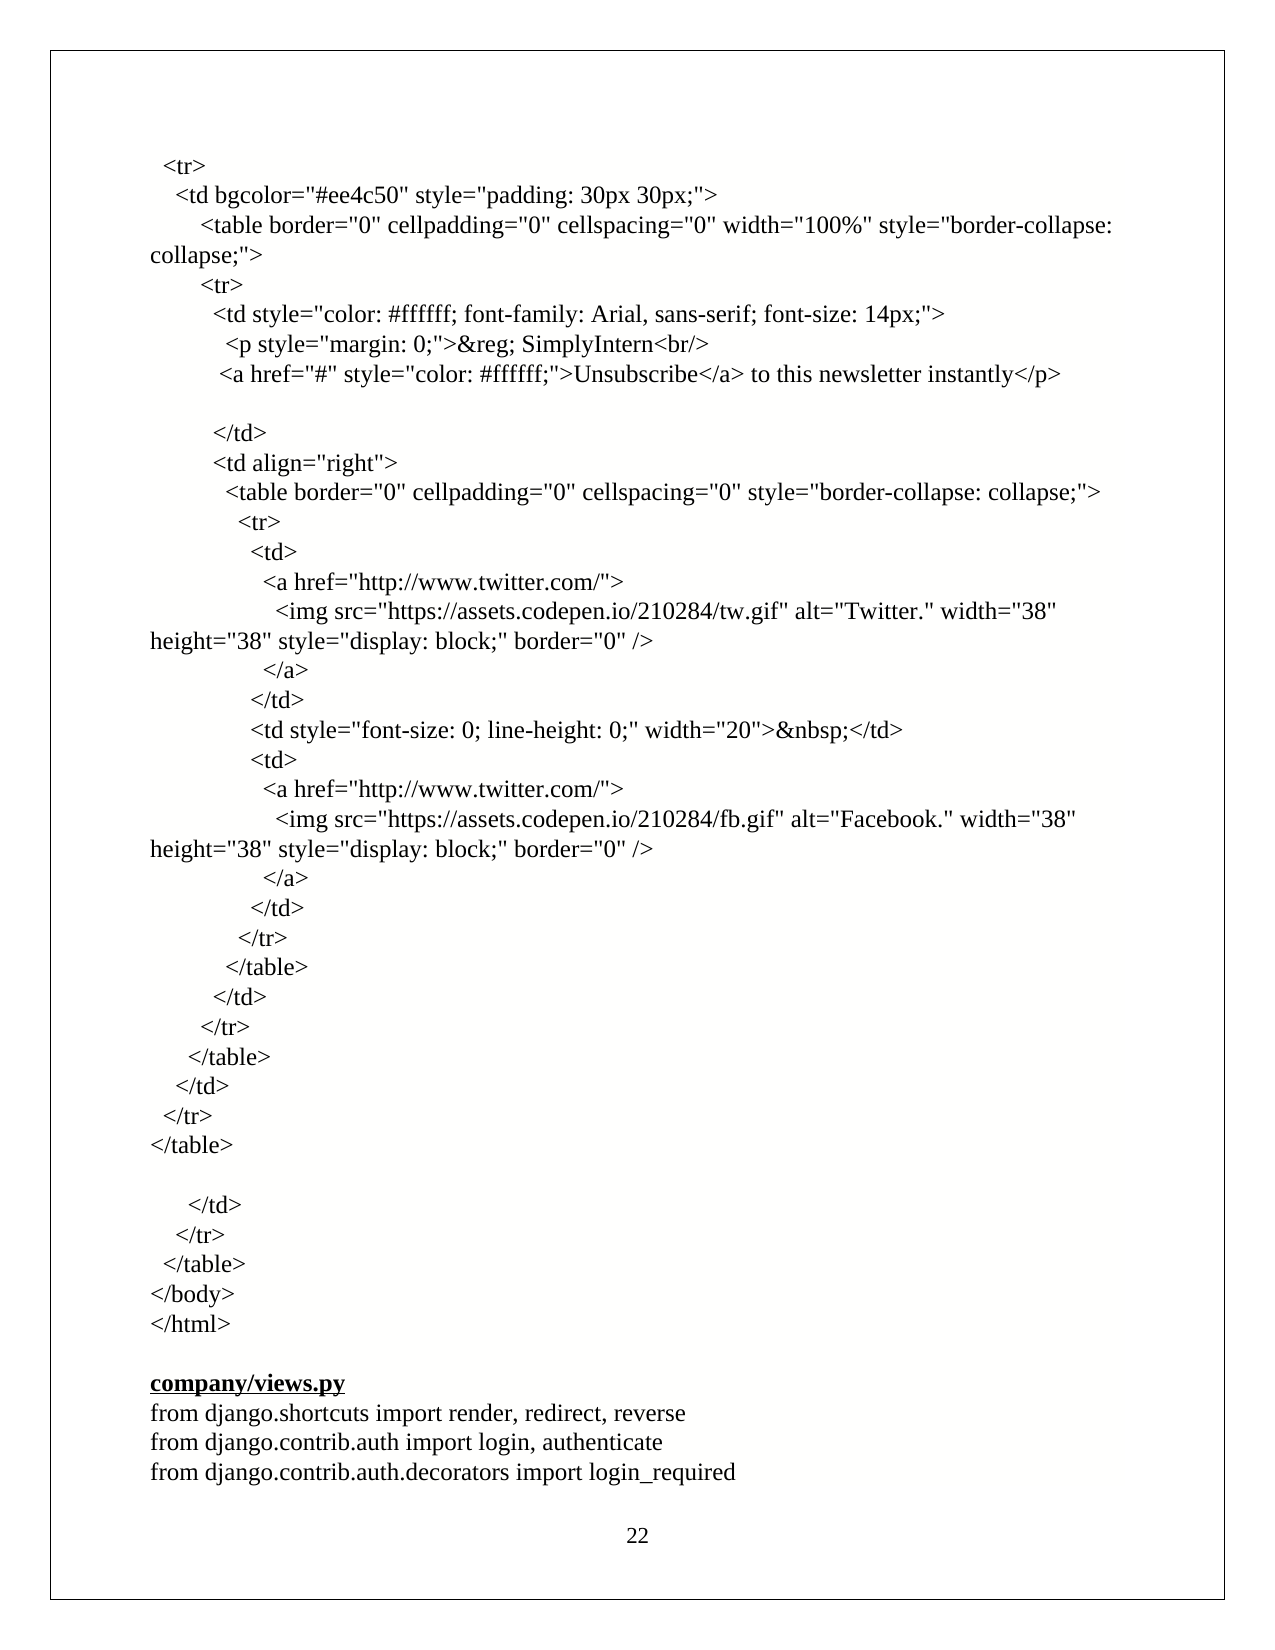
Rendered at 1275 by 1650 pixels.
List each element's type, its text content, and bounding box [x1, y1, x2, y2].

text </a> [150, 655, 1125, 684]
text <a href="#" style="color: #ffffff;">Unsubscribe</a> to this newsletter instantly</p> [150, 358, 1125, 387]
text from django.contrib.auth import login, authenticate [150, 1427, 1125, 1456]
text </tr> [150, 1011, 1125, 1041]
text <tr> [150, 269, 1125, 298]
text <td style="font-size: 0; line-height: 0;" width="20">&nbsp;</td> [150, 714, 1125, 744]
text <td align="right"> [150, 447, 1125, 477]
text </td> [150, 1070, 1125, 1100]
text <td bgcolor="#ee4c50" style="padding: 30px 30px;"> [150, 180, 1125, 209]
text </td> [150, 1189, 1125, 1219]
text </body> [150, 1278, 1125, 1308]
text <p style="margin: 0;">&reg; SimplyIntern<br/> [150, 328, 1125, 358]
text </html> [150, 1308, 1125, 1337]
text </td> [150, 981, 1125, 1011]
text <td> [150, 744, 1125, 773]
text </table> [150, 1248, 1125, 1278]
text </td> [150, 417, 1125, 447]
text </table> [150, 1041, 1125, 1070]
text <td> [150, 536, 1125, 566]
text company/views.py [150, 1367, 1125, 1397]
text </table> [150, 1130, 1125, 1159]
text </a> [150, 862, 1125, 892]
text from django.contrib.auth.decorators import login_required [150, 1456, 1125, 1486]
text </tr> [150, 1100, 1125, 1130]
text </tr> [150, 1219, 1125, 1248]
text <table border="0" cellpadding="0" cellspacing="0" style="border-collapse: collapse;"> [150, 477, 1125, 506]
text <a href="http://www.twitter.com/"> [150, 773, 1125, 803]
text </td> [150, 684, 1125, 714]
text from django.shortcuts import render, redirect, reverse [150, 1397, 1125, 1427]
text </td> [150, 892, 1125, 922]
text <img src="https://assets.codepen.io/210284/fb.gif" alt="Facebook." width="38" height="38" style="display: block;" border="0" /> [150, 803, 1125, 862]
text <tr> [150, 150, 1125, 180]
text </tr> [150, 922, 1125, 952]
text <img src="https://assets.codepen.io/210284/tw.gif" alt="Twitter." width="38" height="38" style="display: block;" border="0" /> [150, 595, 1125, 655]
text <a href="http://www.twitter.com/"> [150, 566, 1125, 595]
text <tr> [150, 506, 1125, 536]
text <td style="color: #ffffff; font-family: Arial, sans-serif; font-size: 14px;"> [150, 298, 1125, 328]
text </table> [150, 952, 1125, 981]
text <table border="0" cellpadding="0" cellspacing="0" width="100%" style="border-collapse: collapse;"> [150, 209, 1125, 269]
